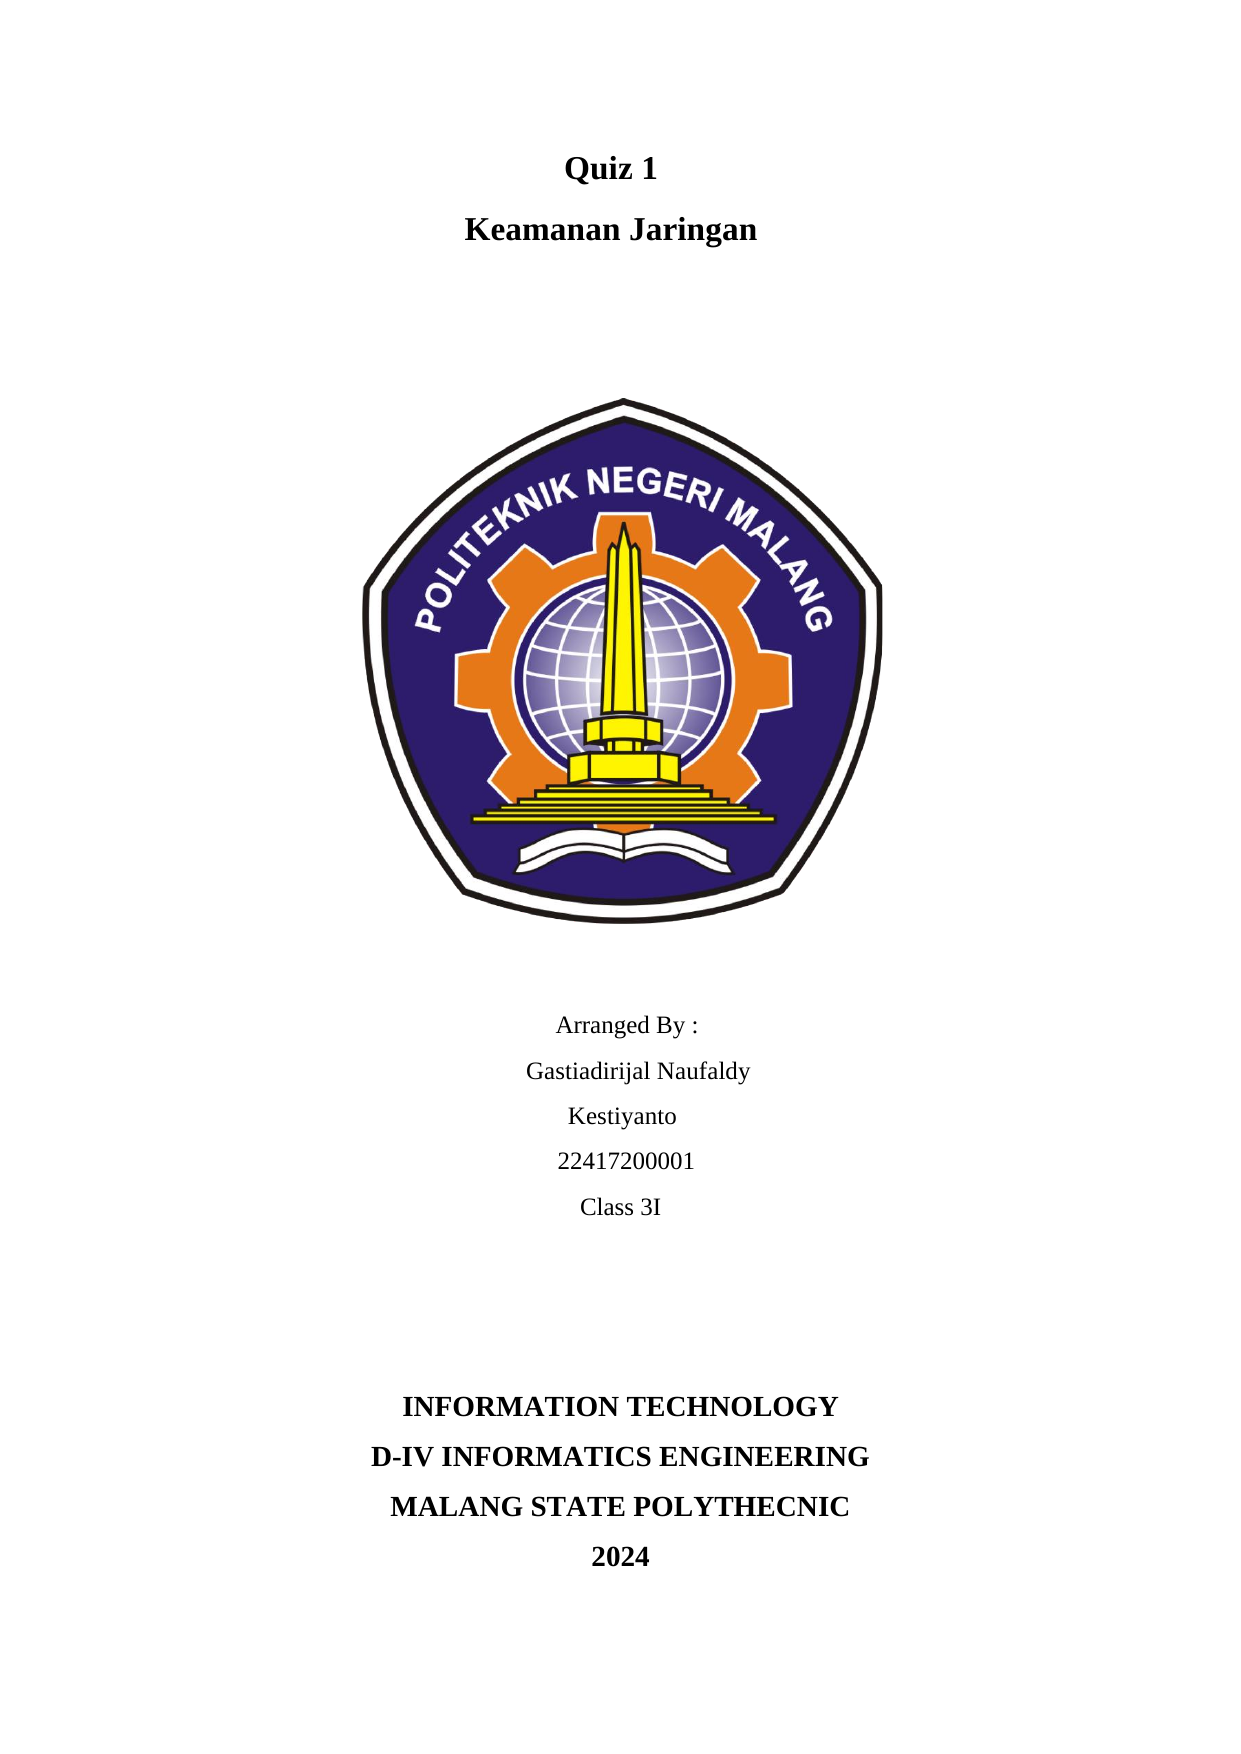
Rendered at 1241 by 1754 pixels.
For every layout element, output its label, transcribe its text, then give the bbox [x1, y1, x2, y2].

text Class 3I [370, 1192, 870, 1221]
text 22417200001 [557, 1147, 1101, 1176]
title Keamanan Jaringan [287, 209, 934, 247]
text D-IV INFORMATICS ENGINEERING MALANG STATE POLYTHECNIC 2024 [371, 1439, 870, 1573]
picture [362, 398, 883, 924]
text INFORMATION TECHNOLOGY [371, 1389, 870, 1422]
title Quiz 1 [287, 148, 934, 186]
text Arranged By : Gastiadirijal Naufaldy Kestiyanto [493, 1011, 751, 1130]
